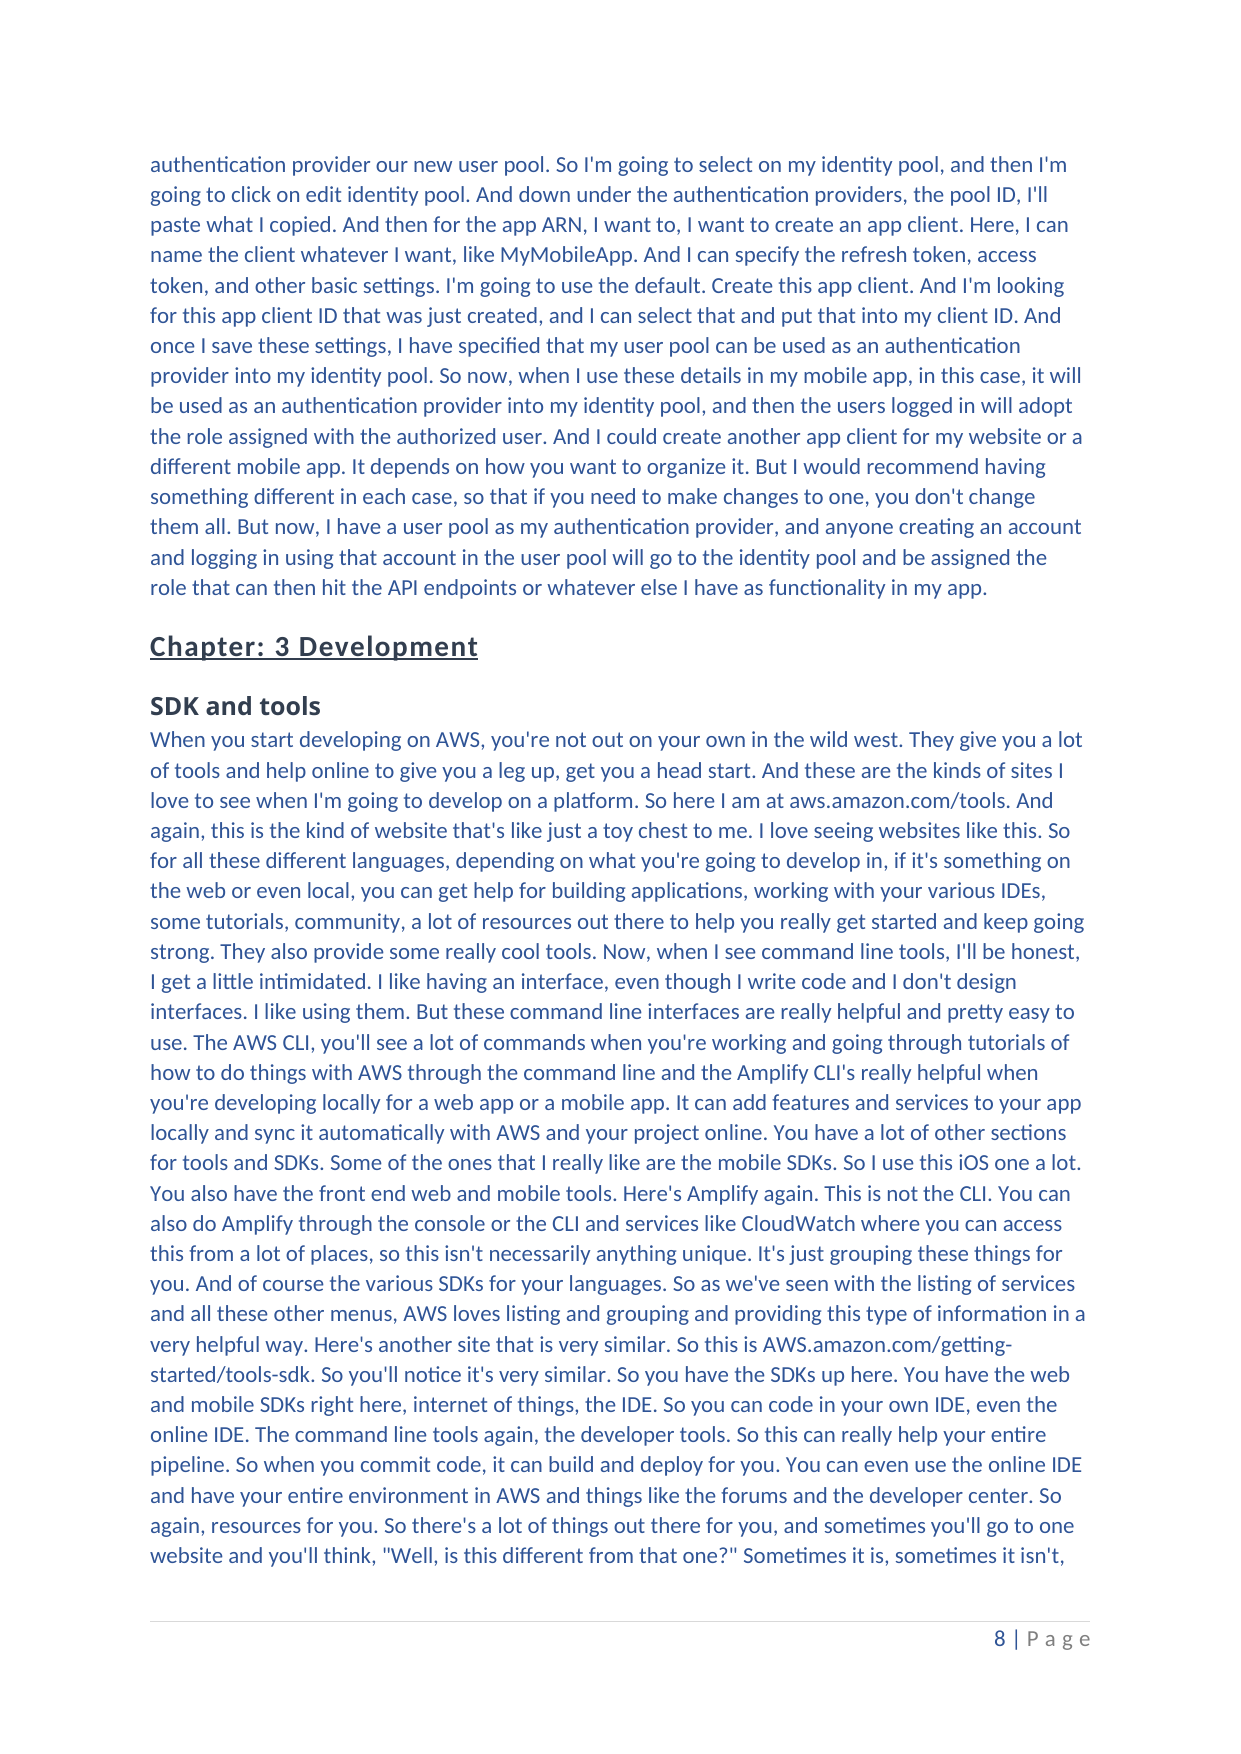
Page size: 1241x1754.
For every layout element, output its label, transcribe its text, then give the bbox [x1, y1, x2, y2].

subtitle Chapter: 3 Development [150, 628, 1090, 664]
subtitle SDK and tools [150, 689, 1090, 723]
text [150, 150, 1090, 601]
